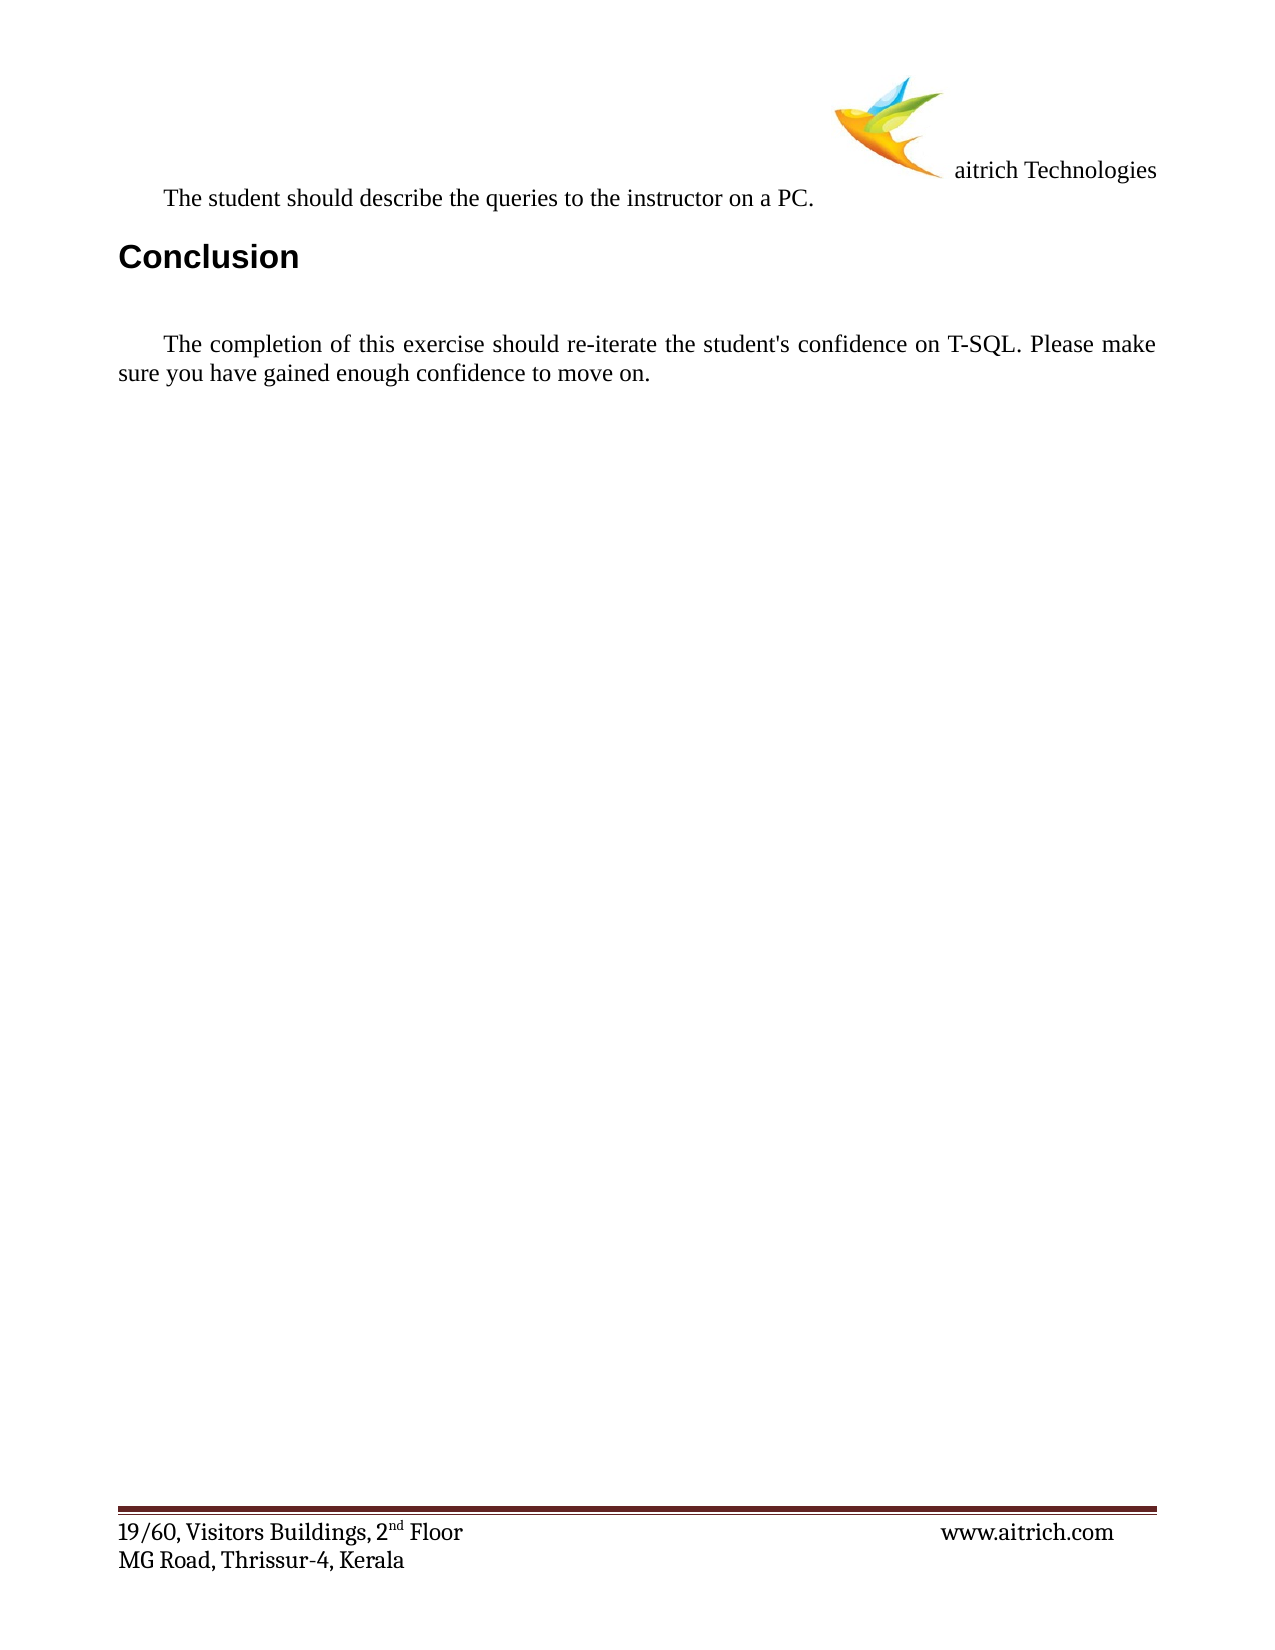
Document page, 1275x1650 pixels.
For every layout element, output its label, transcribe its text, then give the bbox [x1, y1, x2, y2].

text The student should describe the queries to the instructor on a PC. [118, 183, 1157, 212]
subtitle Conclusion [118, 237, 1157, 276]
text The completion of this exercise should re-iterate the student's confidence on T-SQL. Please make sure you have gained enough confidence to move on. [118, 329, 1157, 387]
picture [831, 75, 955, 179]
